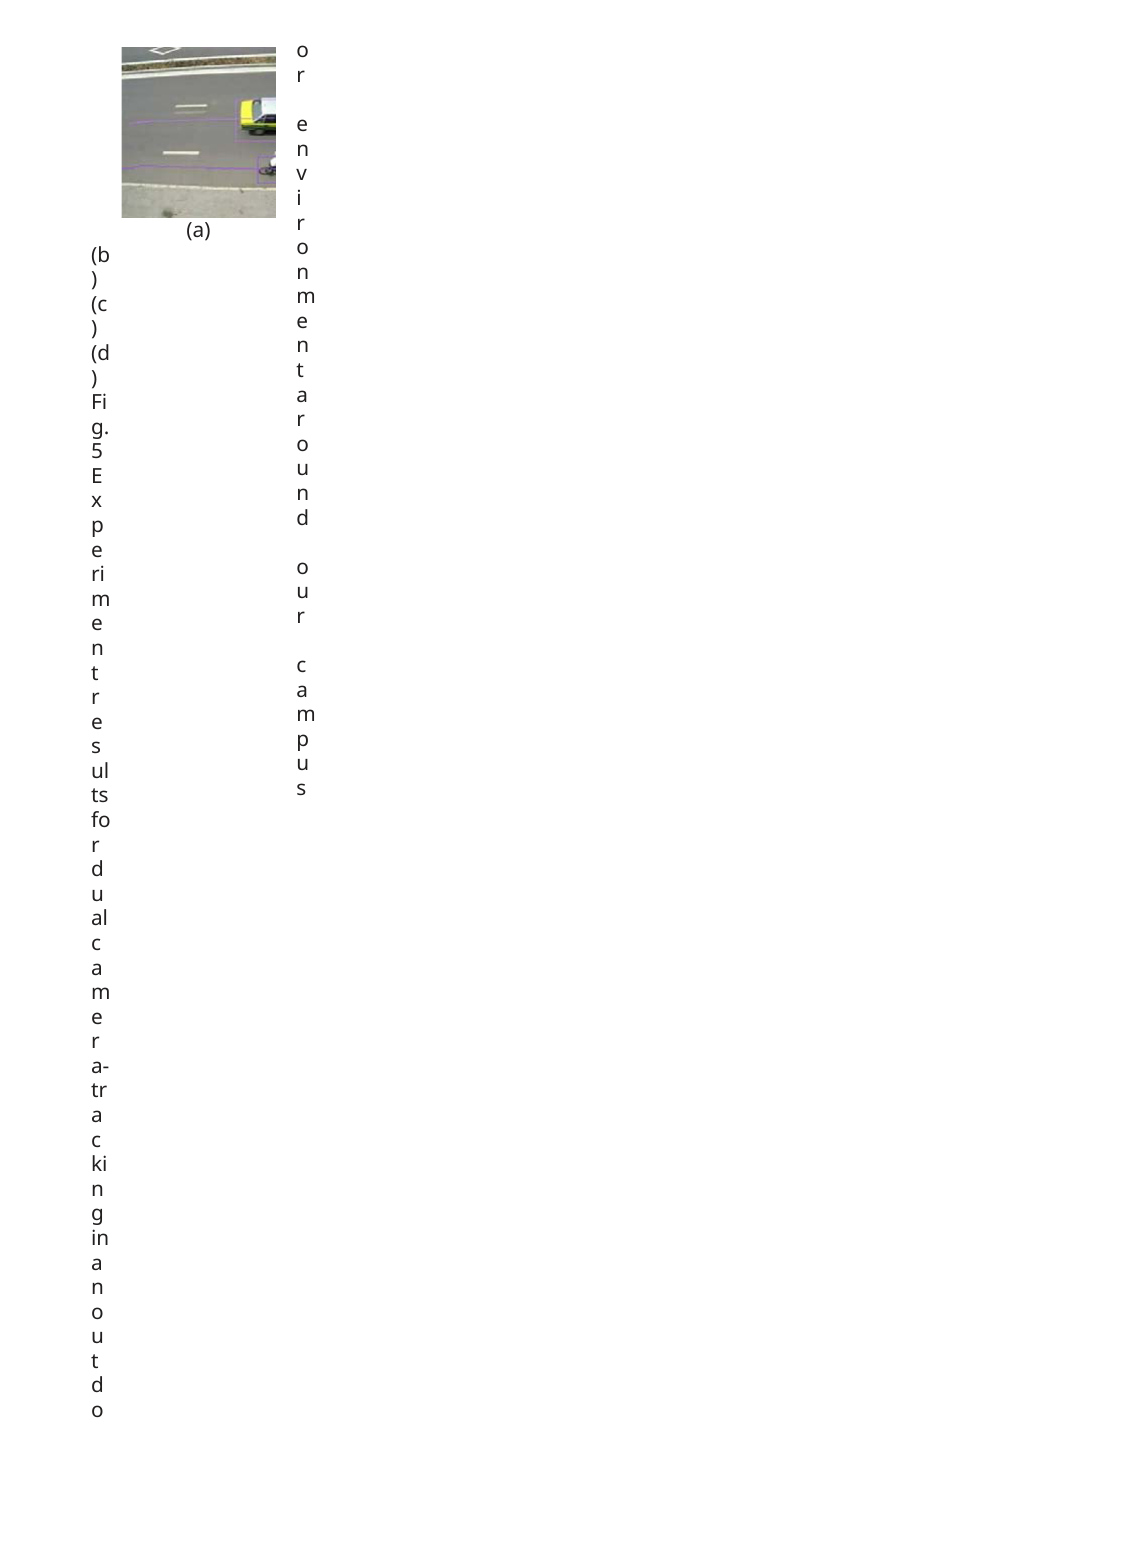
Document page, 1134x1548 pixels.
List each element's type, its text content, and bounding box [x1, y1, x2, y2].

table_header [80, 38, 276, 218]
picture [121, 47, 276, 218]
text (a) (b) (c) (d) Fig. 5 Experiment results for dual camera-tracking in an outdoor environment around our campus [91, 218, 111, 1422]
